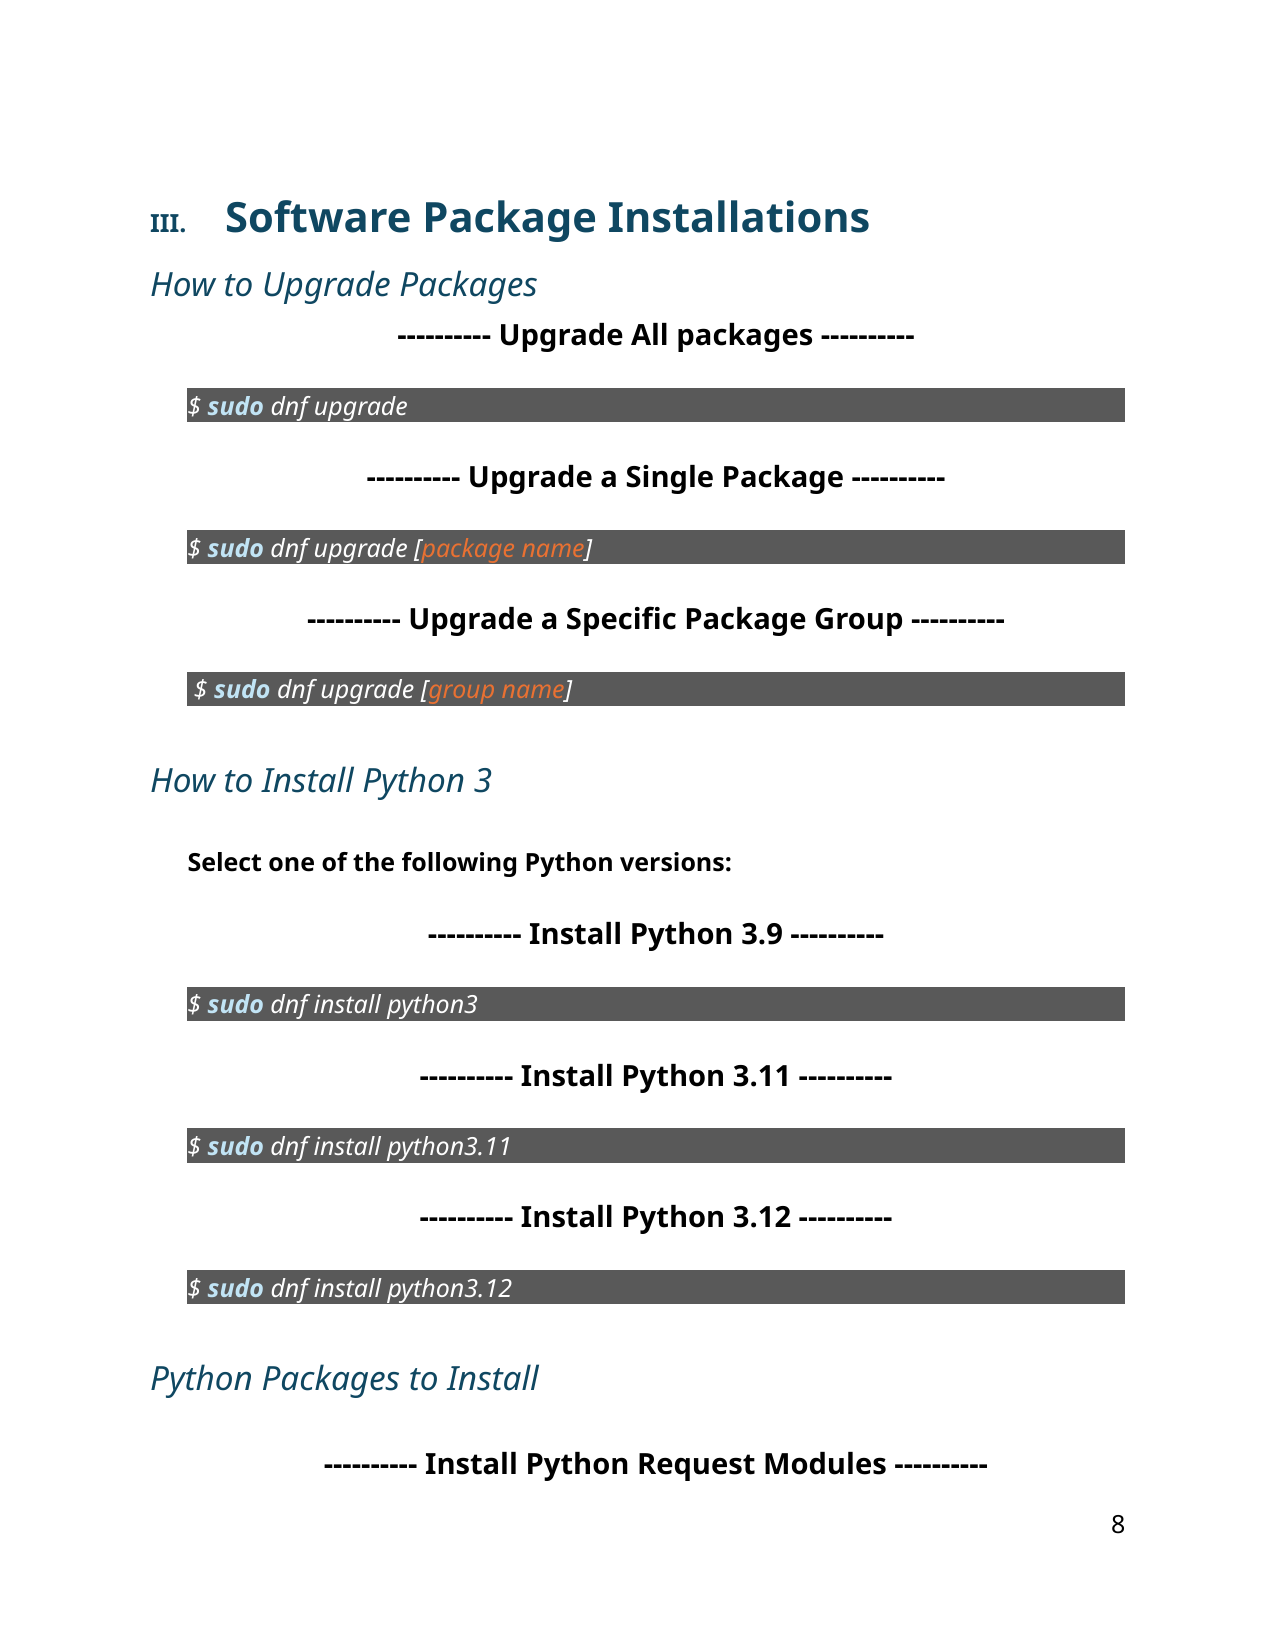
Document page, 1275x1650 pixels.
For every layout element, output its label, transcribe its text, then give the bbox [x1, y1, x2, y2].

text $ sudo dnf install python3.11 [187, 1128, 1125, 1163]
text ---------- Install Python 3.9 ---------- [187, 913, 1125, 953]
text ---------- Upgrade a Single Package ---------- [187, 457, 1125, 496]
text ---------- Install Python Request Modules ---------- [187, 1443, 1125, 1483]
subtitle Software Package Installations [150, 187, 1125, 244]
text $ sudo dnf upgrade [187, 388, 1125, 422]
text ---------- Install Python 3.11 ---------- [187, 1055, 1125, 1094]
text ---------- Upgrade All packages ---------- [187, 315, 1125, 354]
text Select one of the following Python versions: [187, 845, 1125, 879]
text $ sudo dnf upgrade [package name] [187, 530, 1125, 564]
text $ sudo dnf install python3 [187, 987, 1125, 1021]
subtitle Python Packages to Install [150, 1355, 1125, 1401]
text $ sudo dnf upgrade [group name] [187, 672, 1125, 706]
subtitle How to Upgrade Packages [150, 261, 1125, 306]
text $ sudo dnf install python3.12 [187, 1270, 1125, 1304]
subtitle How to Install Python 3 [150, 757, 1125, 802]
text ---------- Upgrade a Specific Package Group ---------- [187, 598, 1125, 638]
text ---------- Install Python 3.12 ---------- [187, 1197, 1125, 1236]
